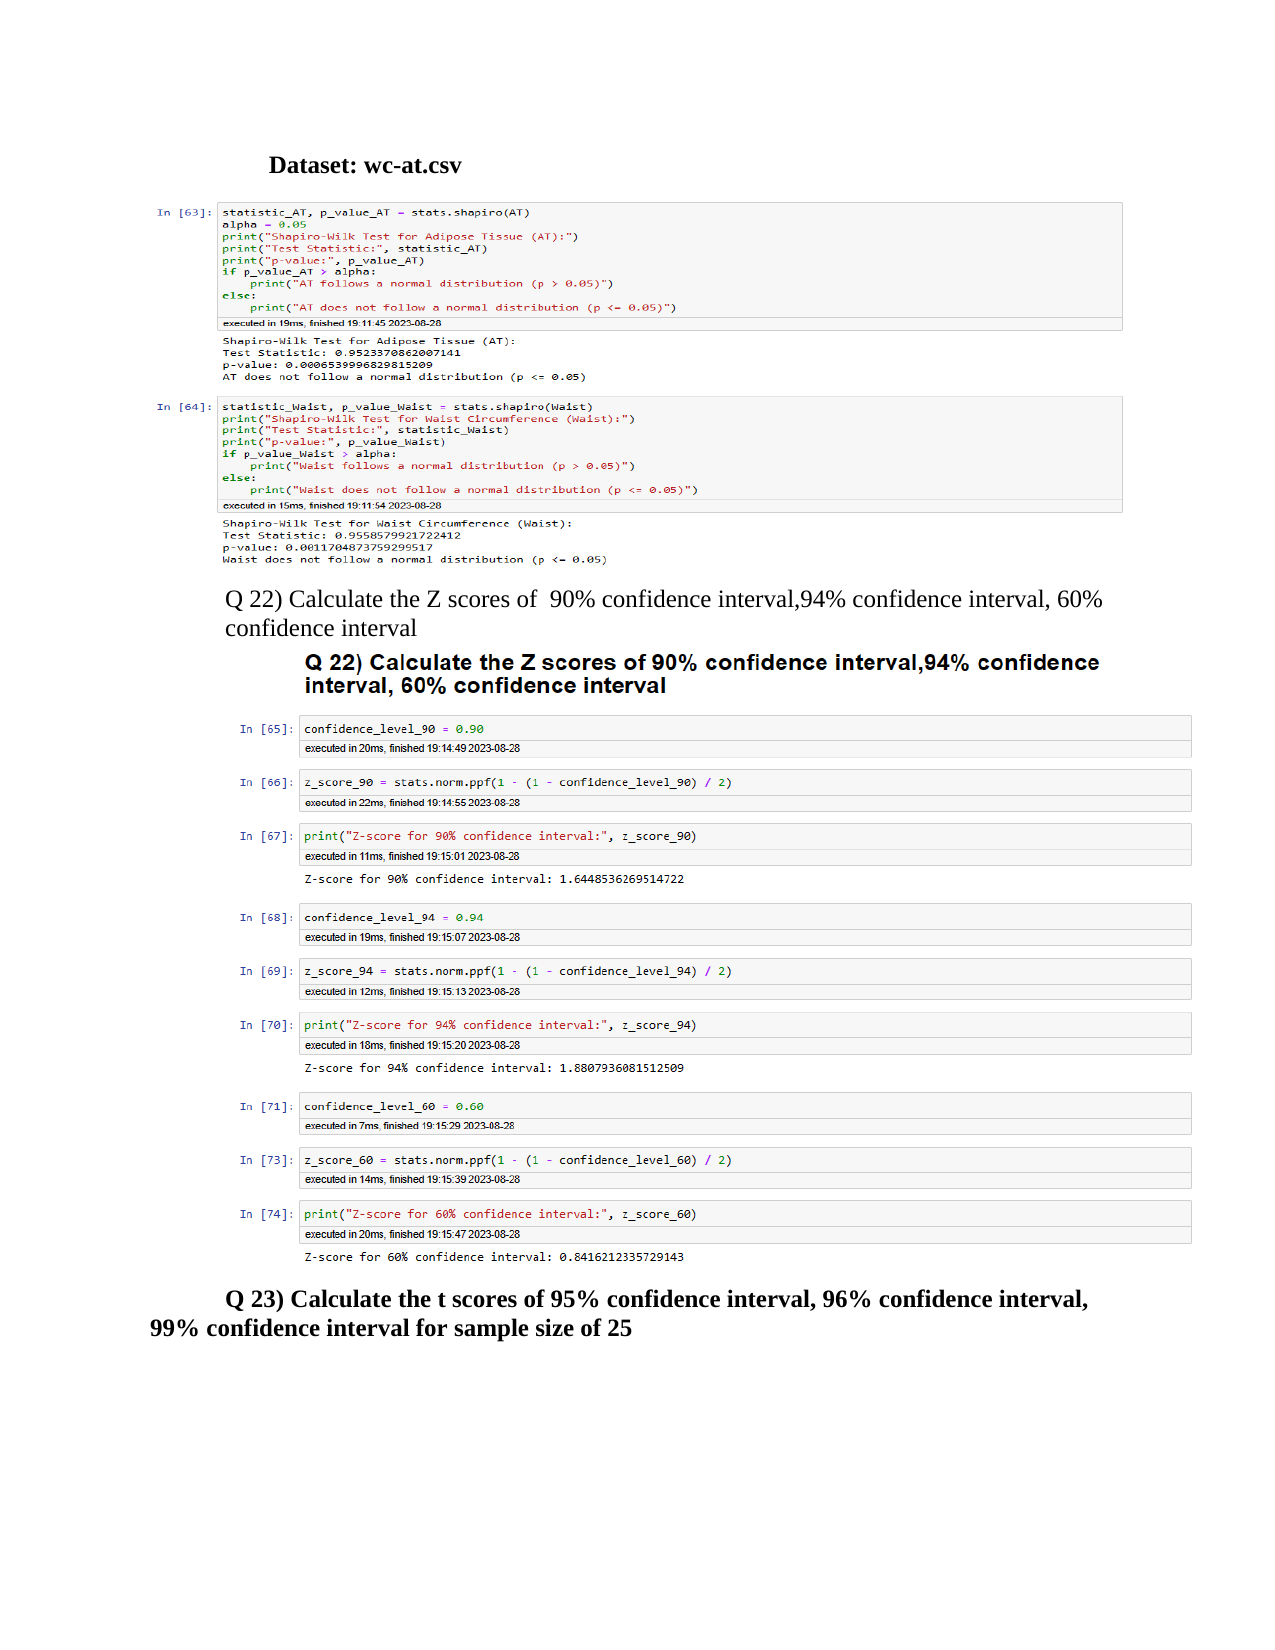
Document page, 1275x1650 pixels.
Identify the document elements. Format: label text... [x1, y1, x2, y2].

picture [225, 642, 1200, 1268]
list Dataset: wc-at.csv [225, 150, 1125, 179]
picture [150, 195, 1125, 568]
list Q 22) Calculate the Z scores of 90% confidence interval,94% confidence interval, 60% confidence interval [225, 584, 1125, 642]
text Q 23) Calculate the t scores of 95% confidence interval, 96% confidence interval, 99% confidence interval for sample size of 25 [150, 1284, 1125, 1341]
